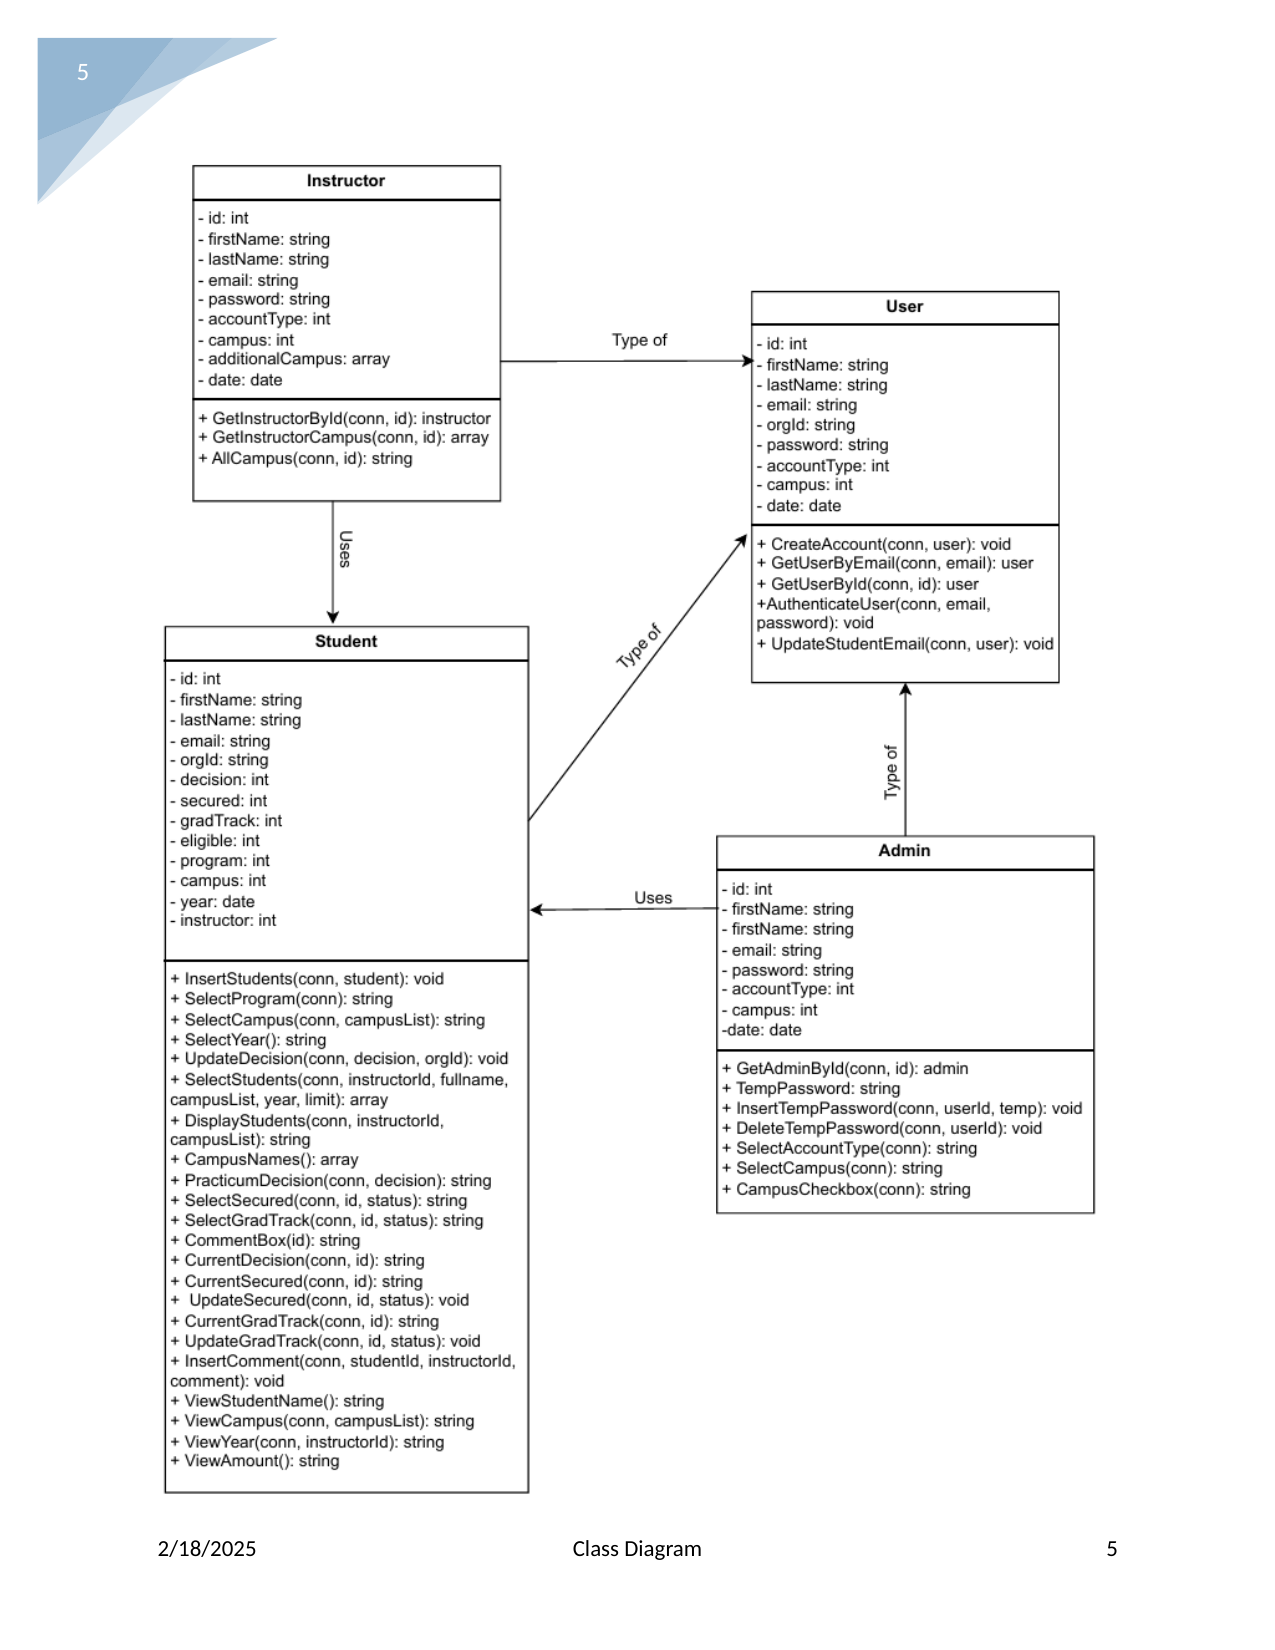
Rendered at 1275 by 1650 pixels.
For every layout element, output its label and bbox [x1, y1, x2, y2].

picture [37, 37, 1117, 1500]
